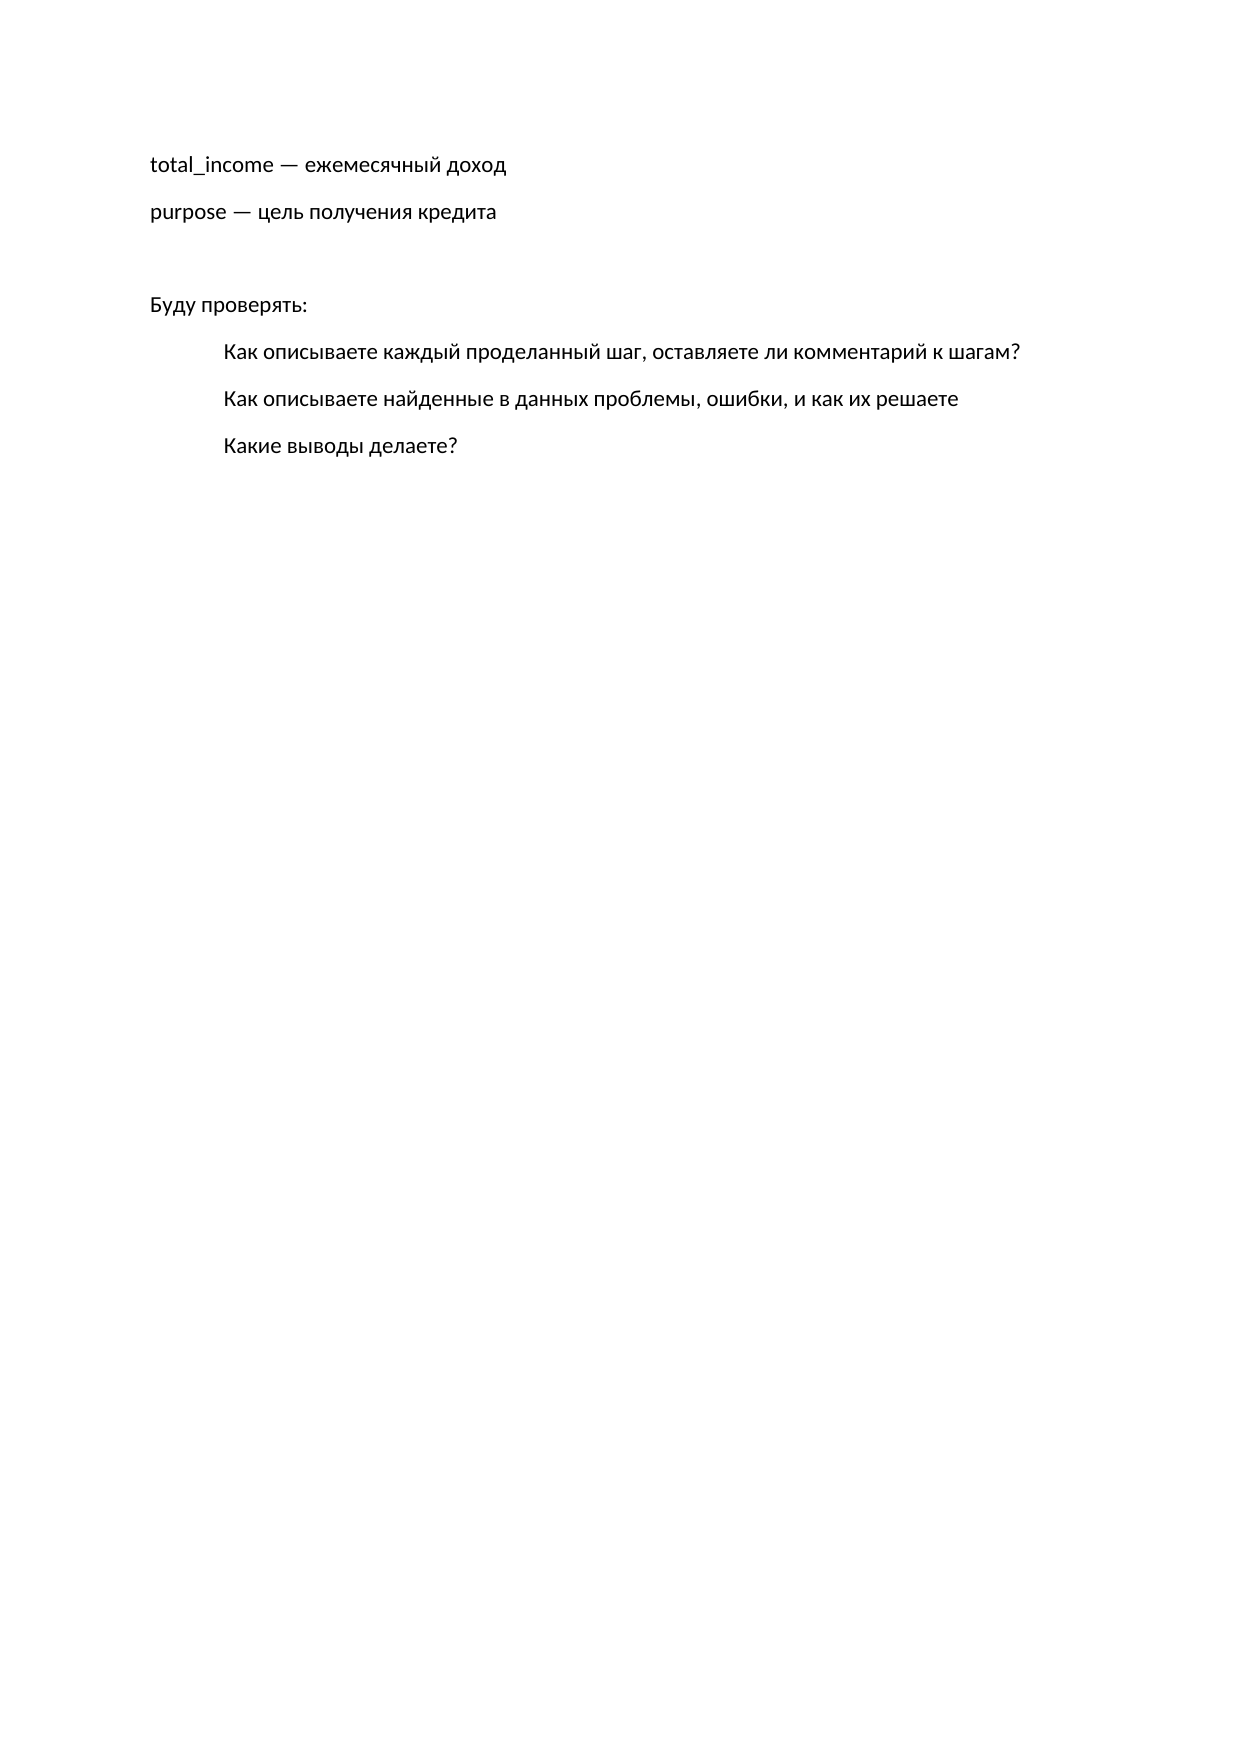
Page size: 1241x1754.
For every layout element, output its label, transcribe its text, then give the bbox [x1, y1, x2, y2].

text total_income — ежемесячный доход [150, 150, 1090, 178]
text purpose — цель получения кредита [150, 197, 1090, 225]
text Буду проверять: [150, 291, 1090, 319]
text Как описываете найденные в данных проблемы, ошибки, и как их решаете [150, 384, 1090, 412]
text Как описываете каждый проделанный шаг, оставляете ли комментарий к шагам? [150, 337, 1090, 366]
text Какие выводы делаете? [150, 431, 1090, 459]
